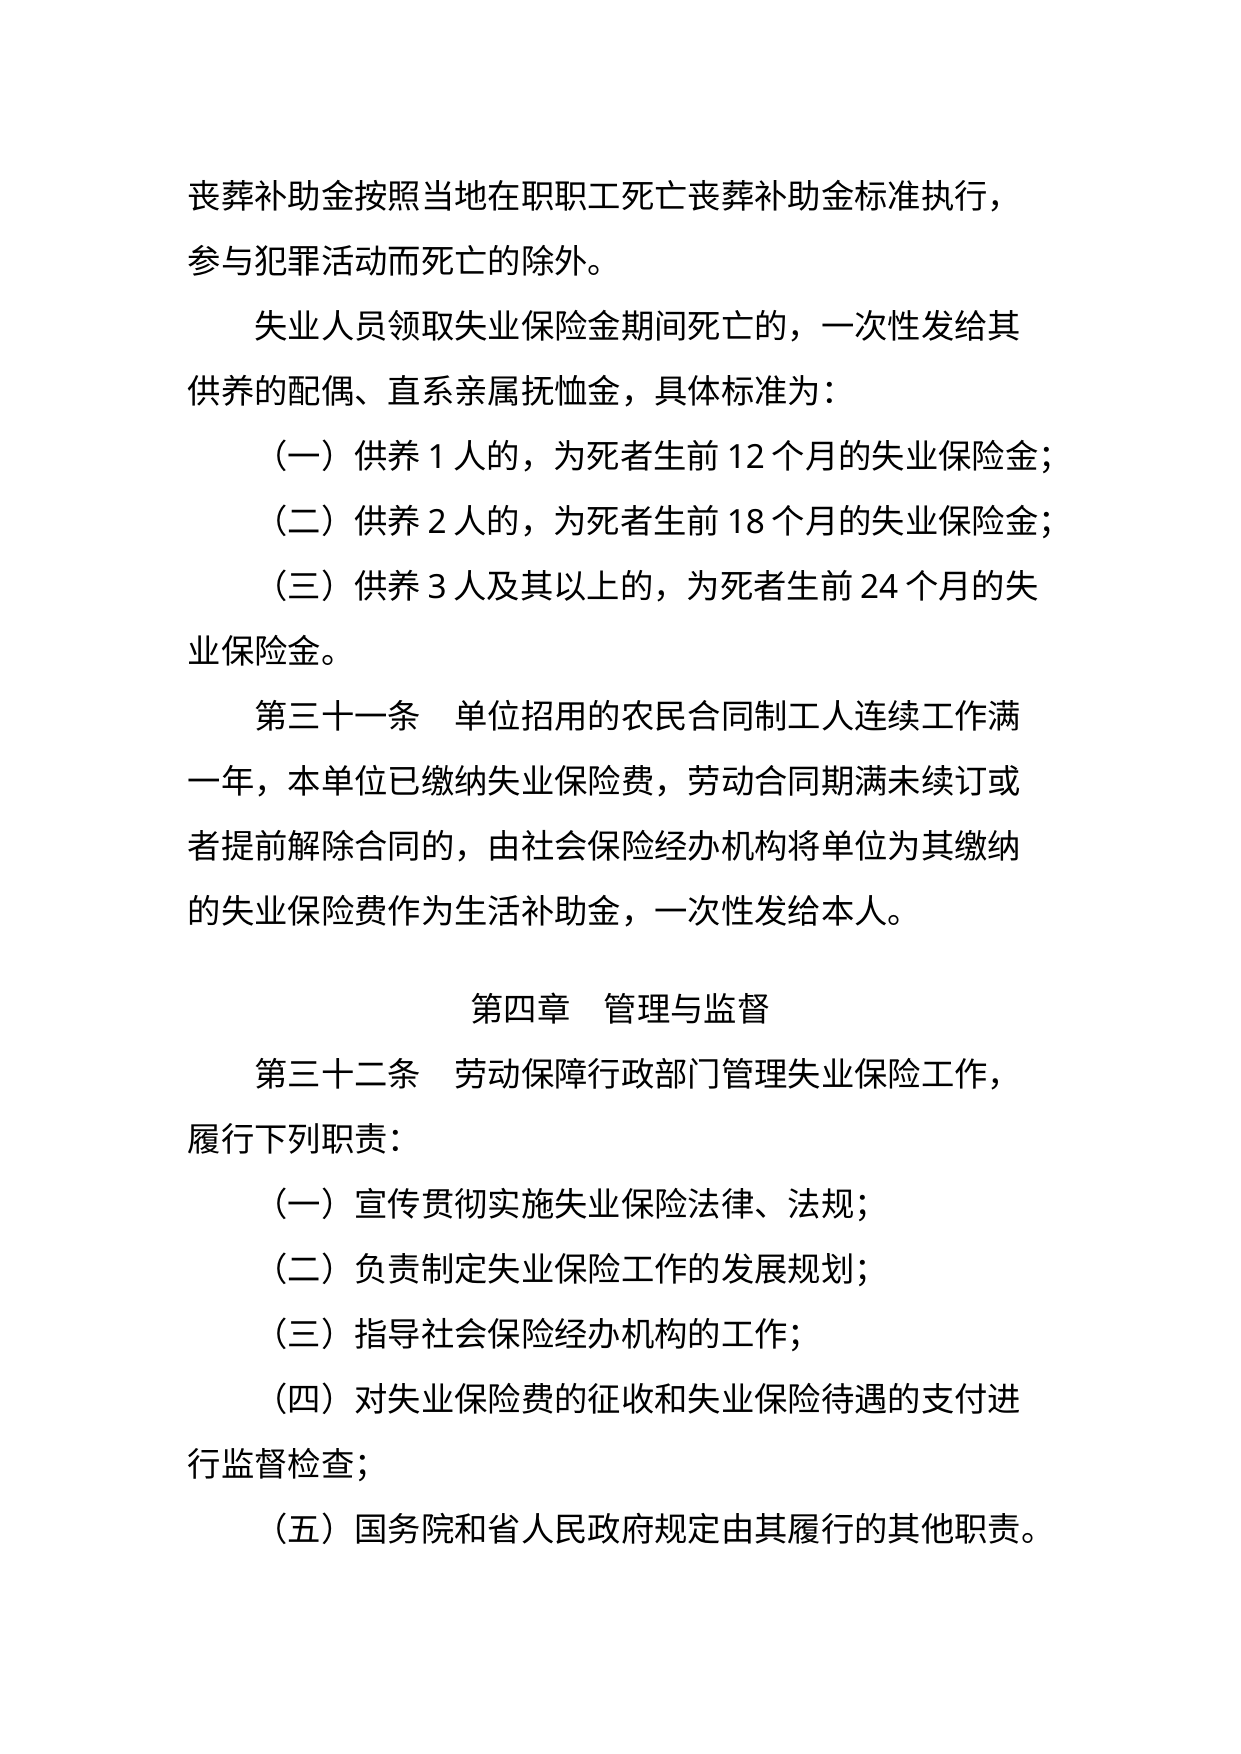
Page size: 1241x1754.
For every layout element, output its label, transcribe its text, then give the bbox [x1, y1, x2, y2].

text 第四章 管理与监督 [187, 974, 1053, 1039]
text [187, 1039, 1053, 1559]
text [187, 162, 1053, 974]
